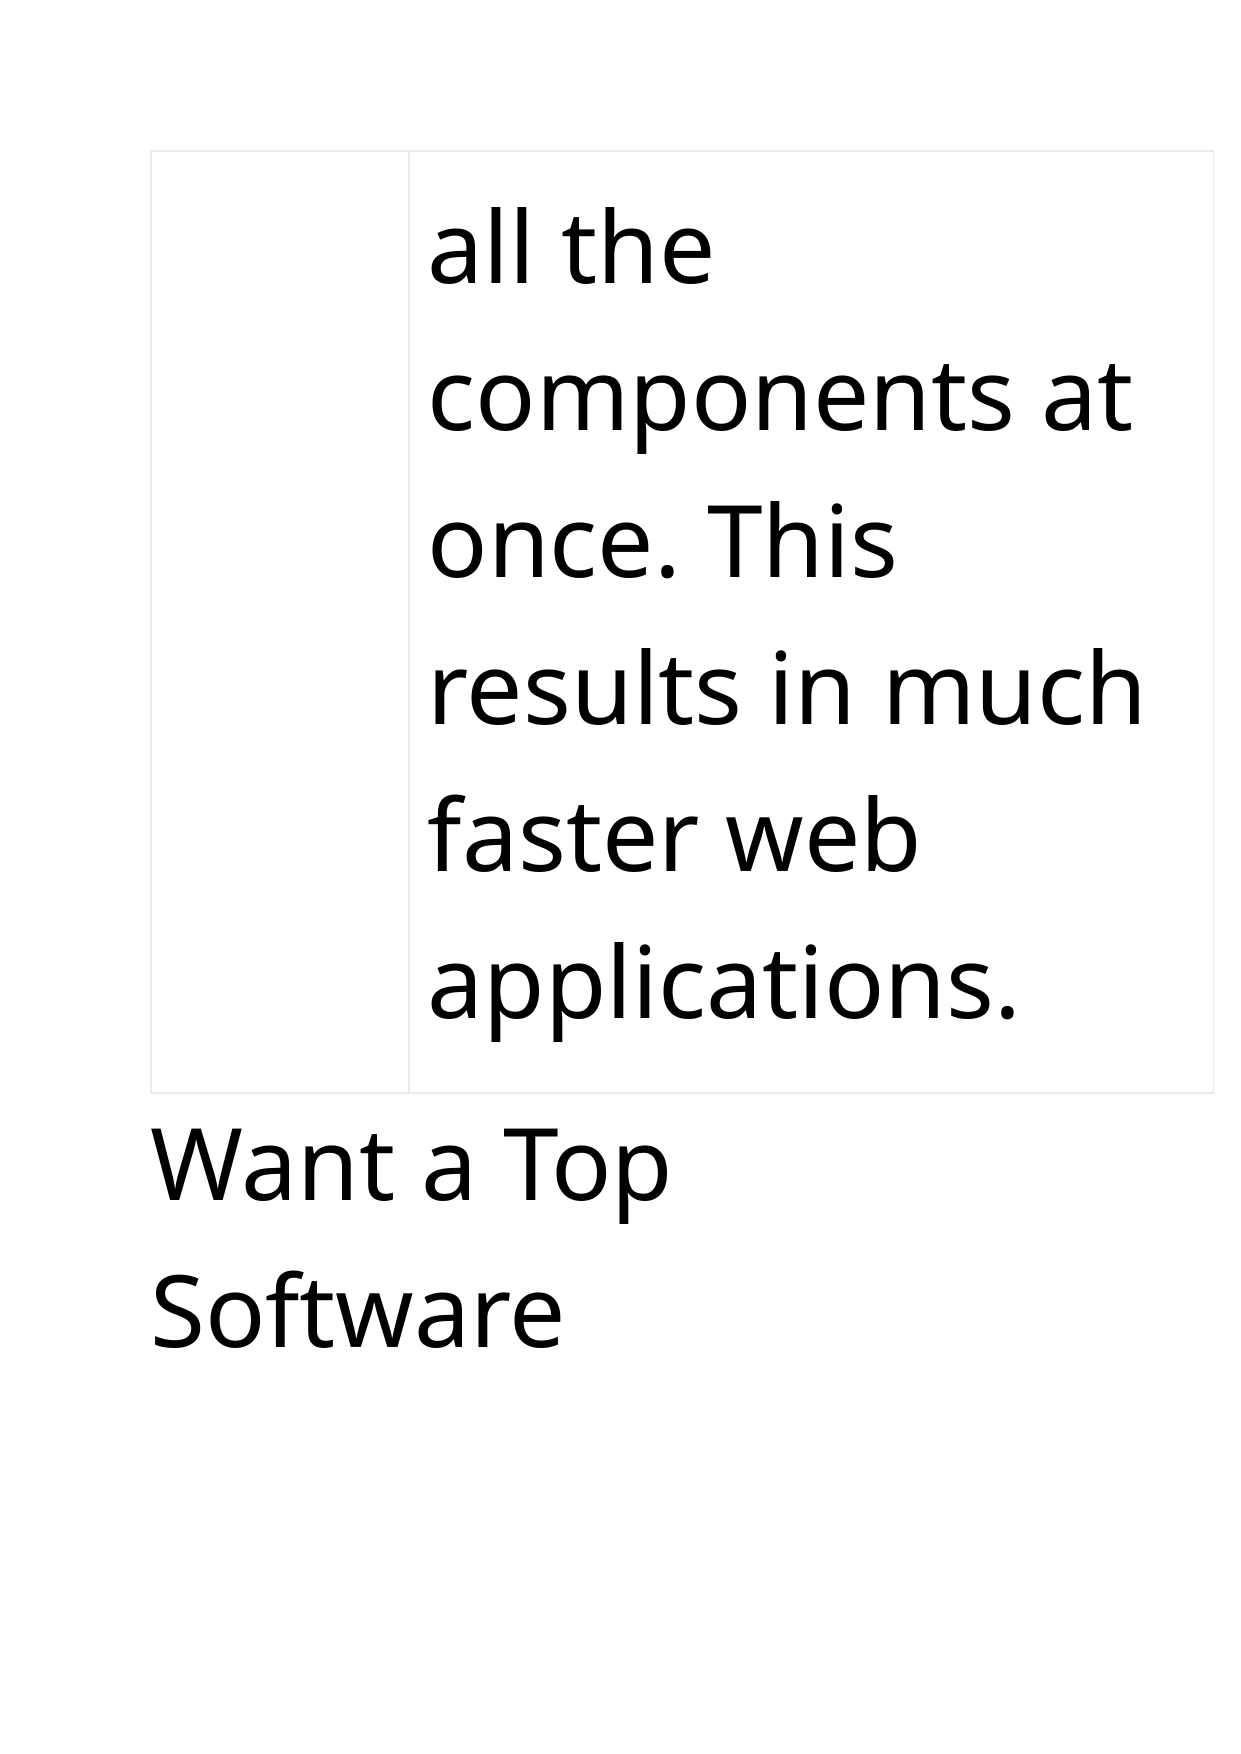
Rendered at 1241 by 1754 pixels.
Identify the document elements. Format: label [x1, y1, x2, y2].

table_cell [410, 152, 1213, 1092]
table_cell [152, 152, 408, 1092]
text [150, 1094, 1090, 1377]
